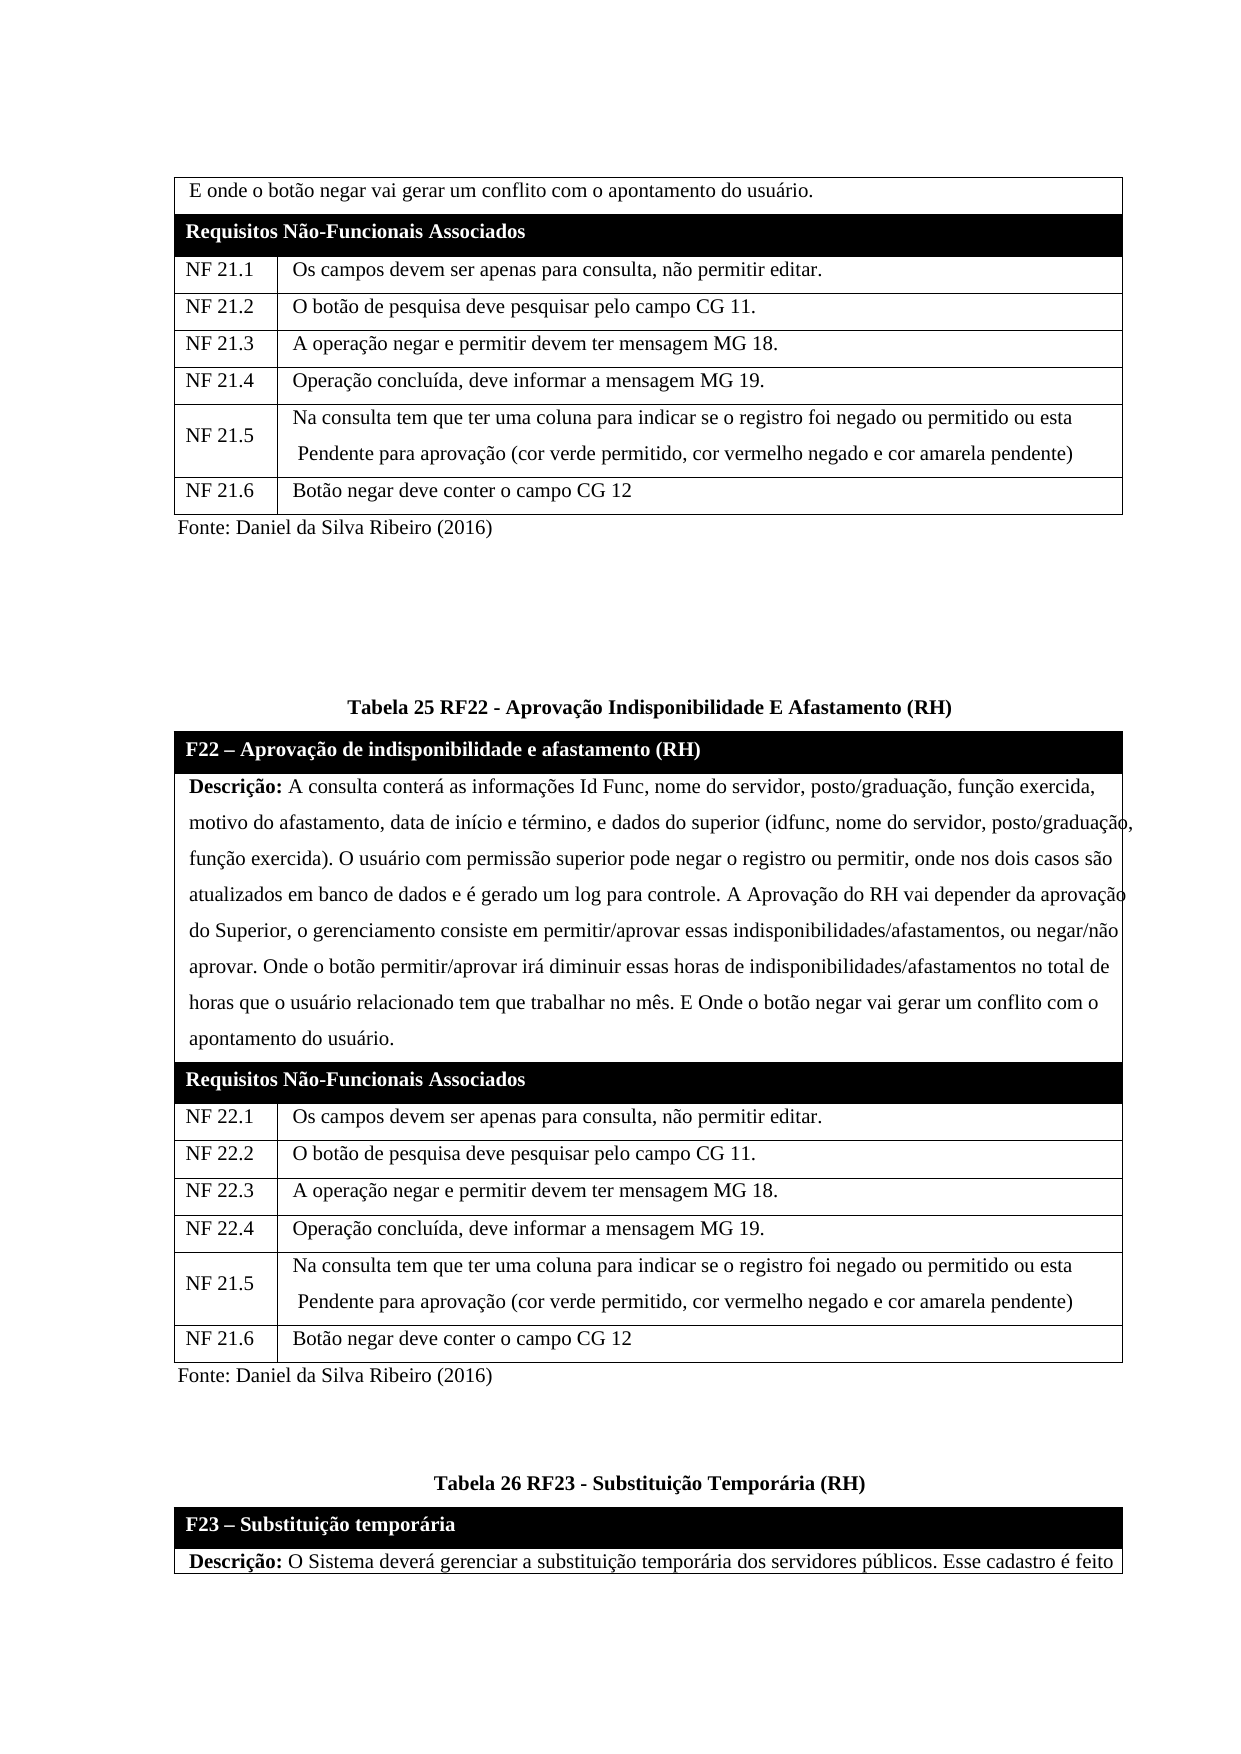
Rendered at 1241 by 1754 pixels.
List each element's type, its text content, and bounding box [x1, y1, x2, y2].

table_cell Botão negar deve conter o campo CG 12 [278, 478, 1122, 514]
table_cell Requisitos Não-Funcionais Associados [175, 215, 1122, 256]
table_cell Operação concluída, deve informar a mensagem MG 19. [278, 368, 1122, 404]
table_cell Na consulta tem que ter uma coluna para indicar se o registro foi negado ou permitido ou esta Pendente para aprovação (cor verde permitido, cor vermelho negado e cor amarela pendente) [278, 1253, 1122, 1325]
table_cell Operação concluída, deve informar a mensagem MG 19. [278, 1216, 1122, 1252]
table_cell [175, 178, 1122, 214]
table_cell NF 21.1 [175, 257, 277, 293]
table_header F22 – Aprovação de indisponibilidade e afastamento (RH) [175, 733, 1122, 773]
table_cell Os campos devem ser apenas para consulta, não permitir editar. [278, 1104, 1122, 1140]
table_cell O botão de pesquisa deve pesquisar pelo campo CG 11. [278, 294, 1122, 330]
table_cell NF 21.2 [175, 294, 277, 330]
table_cell Requisitos Não-Funcionais Associados [175, 1063, 1122, 1103]
table_cell NF 22.4 [175, 1216, 277, 1252]
table_cell Na consulta tem que ter uma coluna para indicar se o registro foi negado ou permitido ou esta Pendente para aprovação (cor verde permitido, cor vermelho negado e cor amarela pendente) [278, 405, 1122, 477]
table_cell NF 21.5 [175, 405, 277, 477]
text Fonte: Daniel da Silva Ribeiro (2016) [177, 1363, 1157, 1387]
table_cell NF 21.6 [175, 478, 277, 514]
text Tabela 26 RF23 - Substituição Temporária (RH) [177, 1471, 1122, 1495]
table_cell NF 21.3 [175, 331, 277, 367]
table_cell NF 21.6 [175, 1326, 277, 1362]
table_cell NF 22.3 [175, 1179, 277, 1214]
text Tabela 25 RF22 - Aprovação Indisponibilidade E Afastamento (RH) [177, 695, 1122, 719]
table_cell Botão negar deve conter o campo CG 12 [278, 1326, 1122, 1362]
table_cell Descrição: A consulta conterá as informações Id Func, nome do servidor, posto/graduação, função exercida, motivo do afastamento, data de início e término, e dados do superior (idfunc, nome do servidor, posto/graduação, função exercida). O usuário com permissão superior pode negar o registro ou permitir, onde nos dois casos são atualizados em banco de dados e é gerado um log para controle. A Aprovação do RH vai depender da aprovação do Superior, o gerenciamento consiste em permitir/aprovar essas indisponibilidades/afastamentos, ou negar/não aprovar. Onde o botão permitir/aprovar irá diminuir essas horas de indisponibilidades/afastamentos no total de horas que o usuário relacionado tem que trabalhar no mês. E Onde o botão negar vai gerar um conflito com o apontamento do usuário. [175, 774, 1122, 1062]
table_cell NF 21.5 [175, 1253, 277, 1325]
table_cell NF 22.1 [175, 1104, 277, 1140]
table_cell NF 21.4 [175, 368, 277, 404]
table_header F23 – Substituição temporária [175, 1508, 1122, 1548]
table_cell O botão de pesquisa deve pesquisar pelo campo CG 11. [278, 1141, 1122, 1177]
table_cell NF 22.2 [175, 1141, 277, 1177]
table_cell Os campos devem ser apenas para consulta, não permitir editar. [278, 257, 1122, 293]
text Fonte: Daniel da Silva Ribeiro (2016) [177, 515, 1157, 539]
table_cell A operação negar e permitir devem ter mensagem MG 18. [278, 1179, 1122, 1214]
table_cell A operação negar e permitir devem ter mensagem MG 18. [278, 331, 1122, 367]
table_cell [175, 1549, 1122, 1573]
